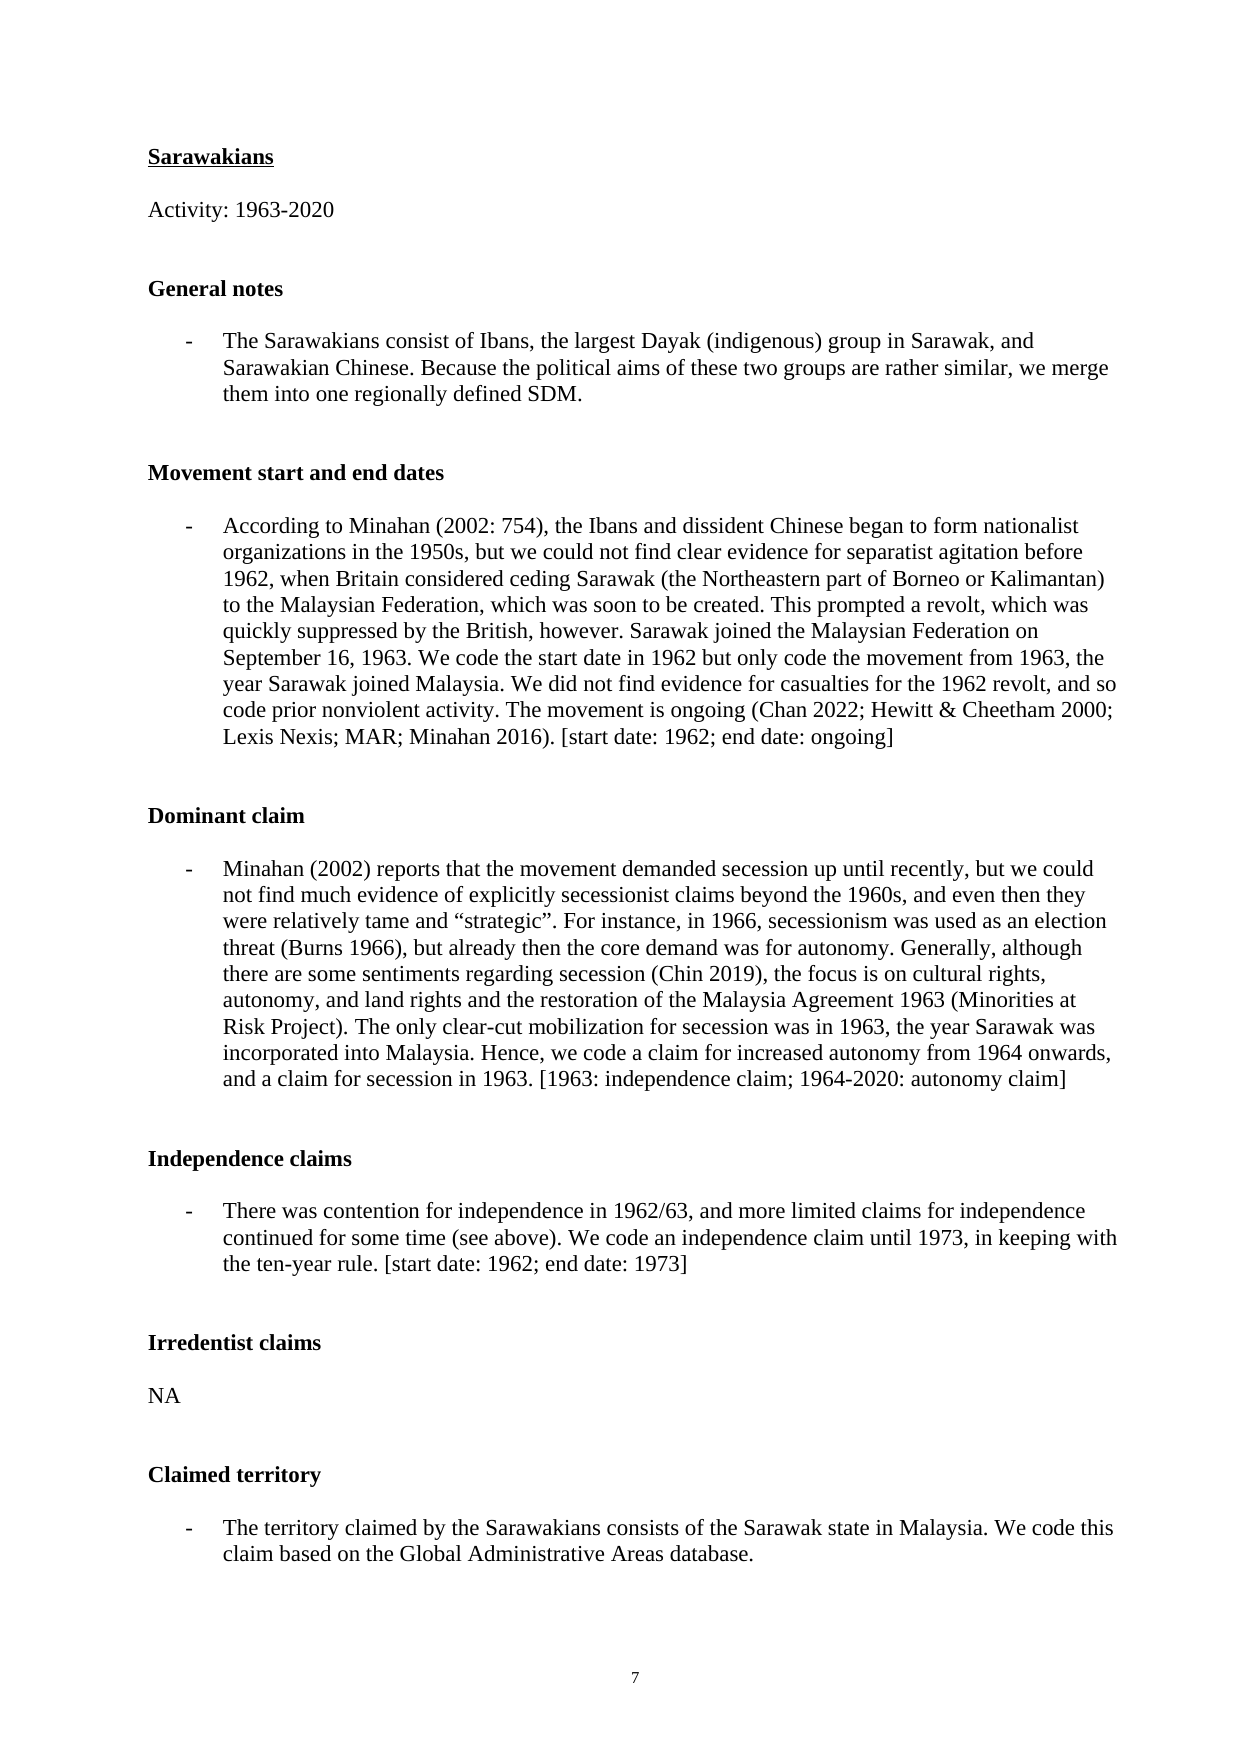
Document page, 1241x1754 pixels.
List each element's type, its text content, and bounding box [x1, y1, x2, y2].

list The territory claimed by the Sarawakians consists of the Sarawak state in Malaysia. We code this claim based on the Global Administrative Areas database. [185, 1513, 1122, 1566]
text Activity: 1963-2020 [148, 196, 1122, 222]
text NA [148, 1382, 1122, 1408]
list There was contention for independence in 1962/63, and more limited claims for independence continued for some time (see above). We code an independence claim until 1973, in keeping with the ten-year rule. [start date: 1962; end date: 1973] [185, 1197, 1122, 1276]
text Irredentist claims [148, 1329, 1122, 1355]
list The Sarawakians consist of Ibans, the largest Dayak (indigenous) group in Sarawak, and Sarawakian Chinese. Because the political aims of these two groups are rather similar, we merge them into one regionally defined SDM. [185, 328, 1122, 407]
text Independence claims [148, 1144, 1122, 1171]
list According to Minahan (2002: 754), the Ibans and dissident Chinese began to form nationalist organizations in the 1950s, but we could not find clear evidence for separatist agitation before 1962, when Britain considered ceding Sarawak (the Northeastern part of Borneo or Kalimantan) to the Malaysian Federation, which was soon to be created. This prompted a revolt, which was quickly suppressed by the British, however. Sarawak joined the Malaysian Federation on September 16, 1963. We code the start date in 1962 but only code the movement from 1963, the year Sarawak joined Malaysia. We did not find evidence for casualties for the 1962 revolt, and so code prior nonviolent activity. The movement is ongoing (Chan 2022; Hewitt & Cheetham 2000; Lexis Nexis; MAR; Minahan 2016). [start date: 1962; end date: ongoing] [185, 512, 1122, 749]
list Minahan (2002) reports that the movement demanded secession up until recently, but we could not find much evidence of explicitly secessionist claims beyond the 1960s, and even then they were relatively tame and “strategic”. For instance, in 1966, secessionism was used as an election threat (Burns 1966), but already then the core demand was for autonomy. Generally, although there are some sentiments regarding secession (Chin 2019), the focus is on cultural rights, autonomy, and land rights and the restoration of the Malaysia Agreement 1963 (Minorities at Risk Project). The only clear-cut mobilization for secession was in 1963, the year Sarawak was incorporated into Malaysia. Hence, we code a claim for increased autonomy from 1964 onwards, and a claim for secession in 1963. [1963: independence claim; 1964-2020: autonomy claim] [185, 855, 1122, 1092]
subtitle Sarawakians [148, 143, 1122, 169]
text General notes [148, 275, 1122, 301]
text Claimed territory [148, 1461, 1122, 1487]
text Movement start and end dates [148, 459, 1122, 486]
text Dominant claim [148, 802, 1122, 828]
